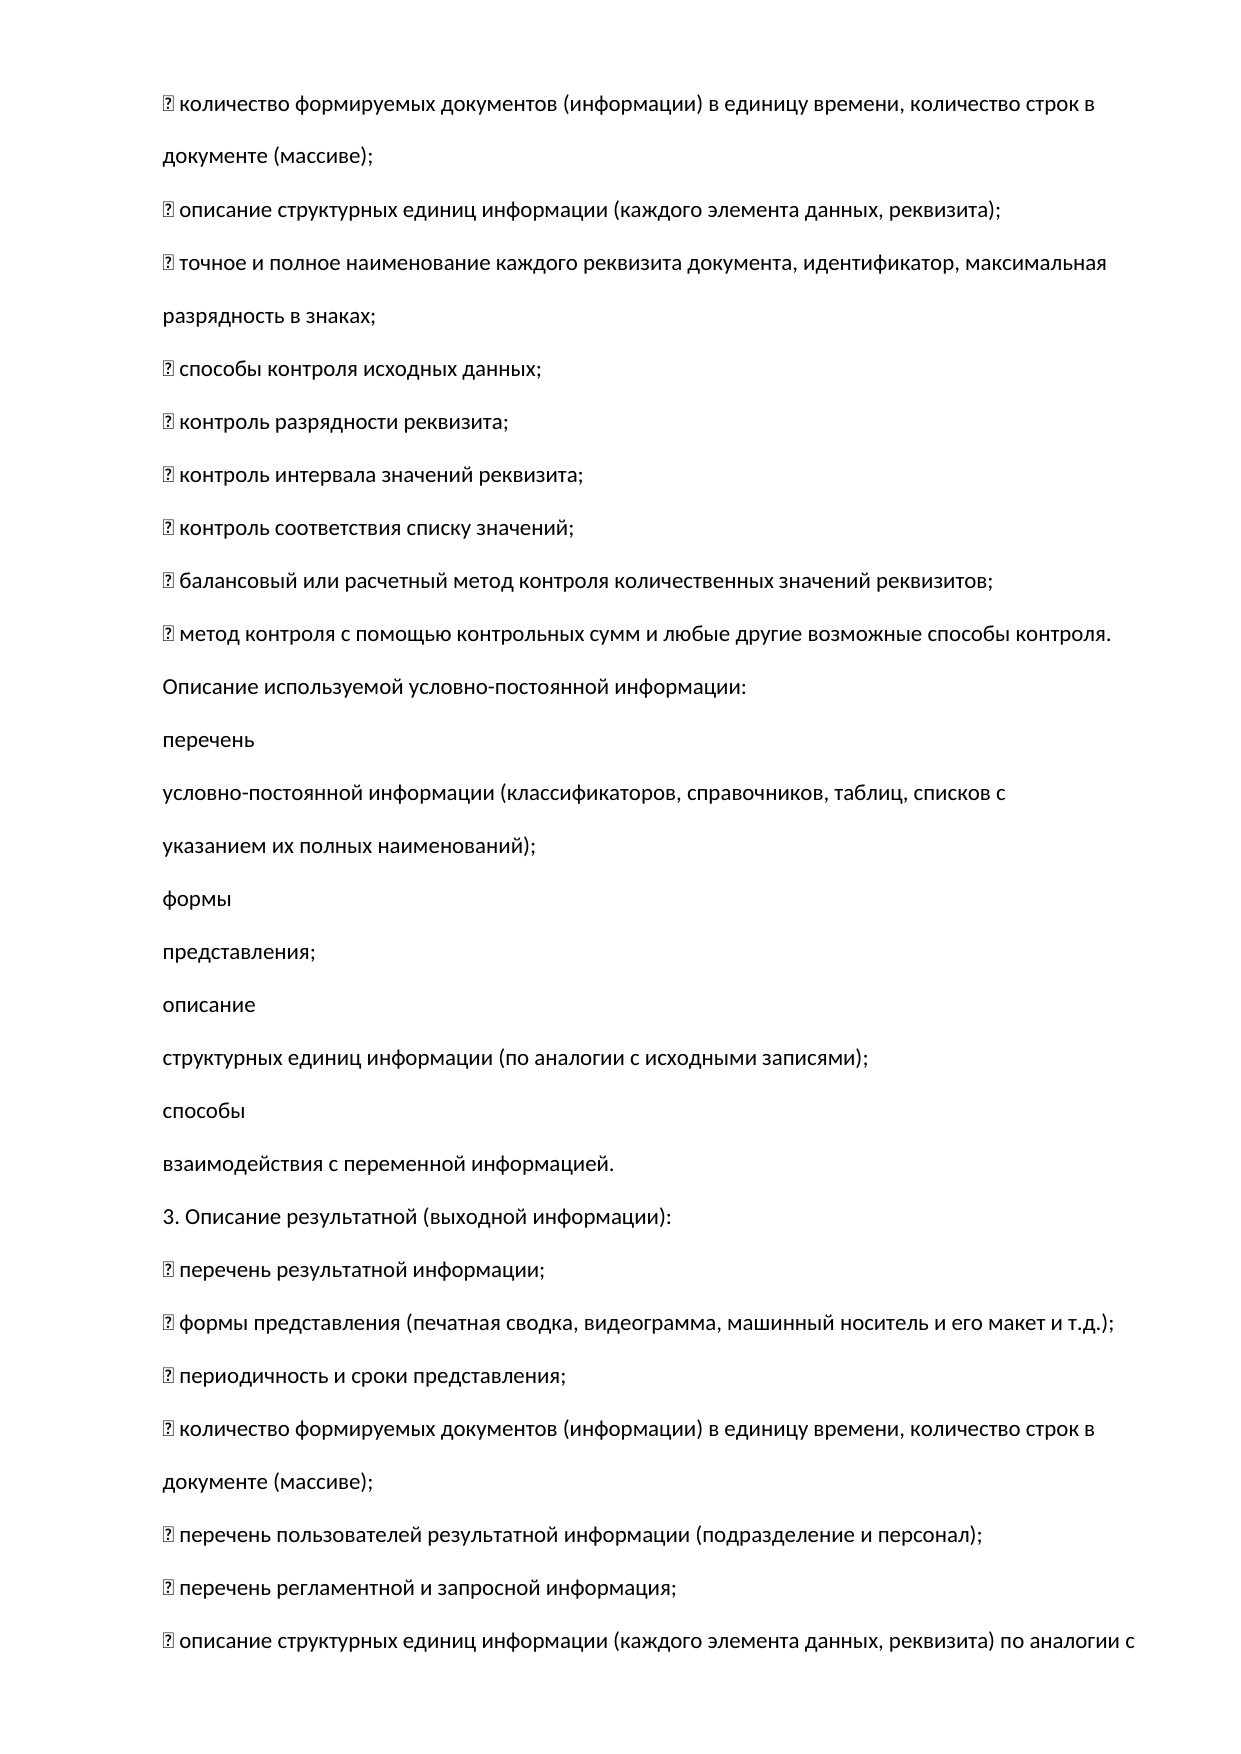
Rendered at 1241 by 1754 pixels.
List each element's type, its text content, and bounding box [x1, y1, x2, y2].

text способы [89, 1096, 1152, 1124]
text  контроль соответствия списку значений; [89, 513, 1152, 541]
text  количество формируемых документов (информации) в единицу времени, количество строк в [89, 1414, 1152, 1442]
text  способы контроля исходных данных; [89, 354, 1152, 382]
text условно-постоянной информации (классификаторов, справочников, таблиц, списков с [89, 778, 1152, 806]
text представления; [89, 937, 1152, 965]
text  описание структурных единиц информации (каждого элемента данных, реквизита) по аналогии с [89, 1626, 1152, 1654]
text  перечень пользователей результатной информации (подразделение и персонал); [89, 1520, 1152, 1548]
text документе (массиве); [89, 1467, 1152, 1495]
text  контроль интервала значений реквизита; [89, 460, 1152, 488]
text 3. Описание результатной (выходной информации): [89, 1202, 1152, 1230]
text  описание структурных единиц информации (каждого элемента данных, реквизита); [89, 195, 1152, 223]
text  формы представления (печатная сводка, видеограмма, машинный носитель и его макет и т.д.); [89, 1308, 1152, 1336]
text  периодичность и сроки представления; [89, 1361, 1152, 1389]
text Описание используемой условно-постоянной информации: [89, 672, 1152, 700]
text  перечень результатной информации; [89, 1255, 1152, 1283]
text указанием их полных наименований); [89, 831, 1152, 859]
text  перечень регламентной и запросной информация; [89, 1573, 1152, 1601]
text перечень [89, 725, 1152, 753]
text документе (массиве); [89, 142, 1152, 170]
text описание [89, 990, 1152, 1018]
text разрядность в знаках; [89, 301, 1152, 329]
text  контроль разрядности реквизита; [89, 407, 1152, 435]
text структурных единиц информации (по аналогии с исходными записями); [89, 1043, 1152, 1071]
text взаимодействия с переменной информацией. [89, 1149, 1152, 1177]
text  количество формируемых документов (информации) в единицу времени, количество строк в [89, 89, 1152, 117]
text  точное и полное наименование каждого реквизита документа, идентификатор, максимальная [89, 248, 1152, 276]
text  балансовый или расчетный метод контроля количественных значений реквизитов; [89, 566, 1152, 594]
text  метод контроля с помощью контрольных сумм и любые другие возможные способы контроля. [89, 619, 1152, 647]
text формы [89, 884, 1152, 912]
